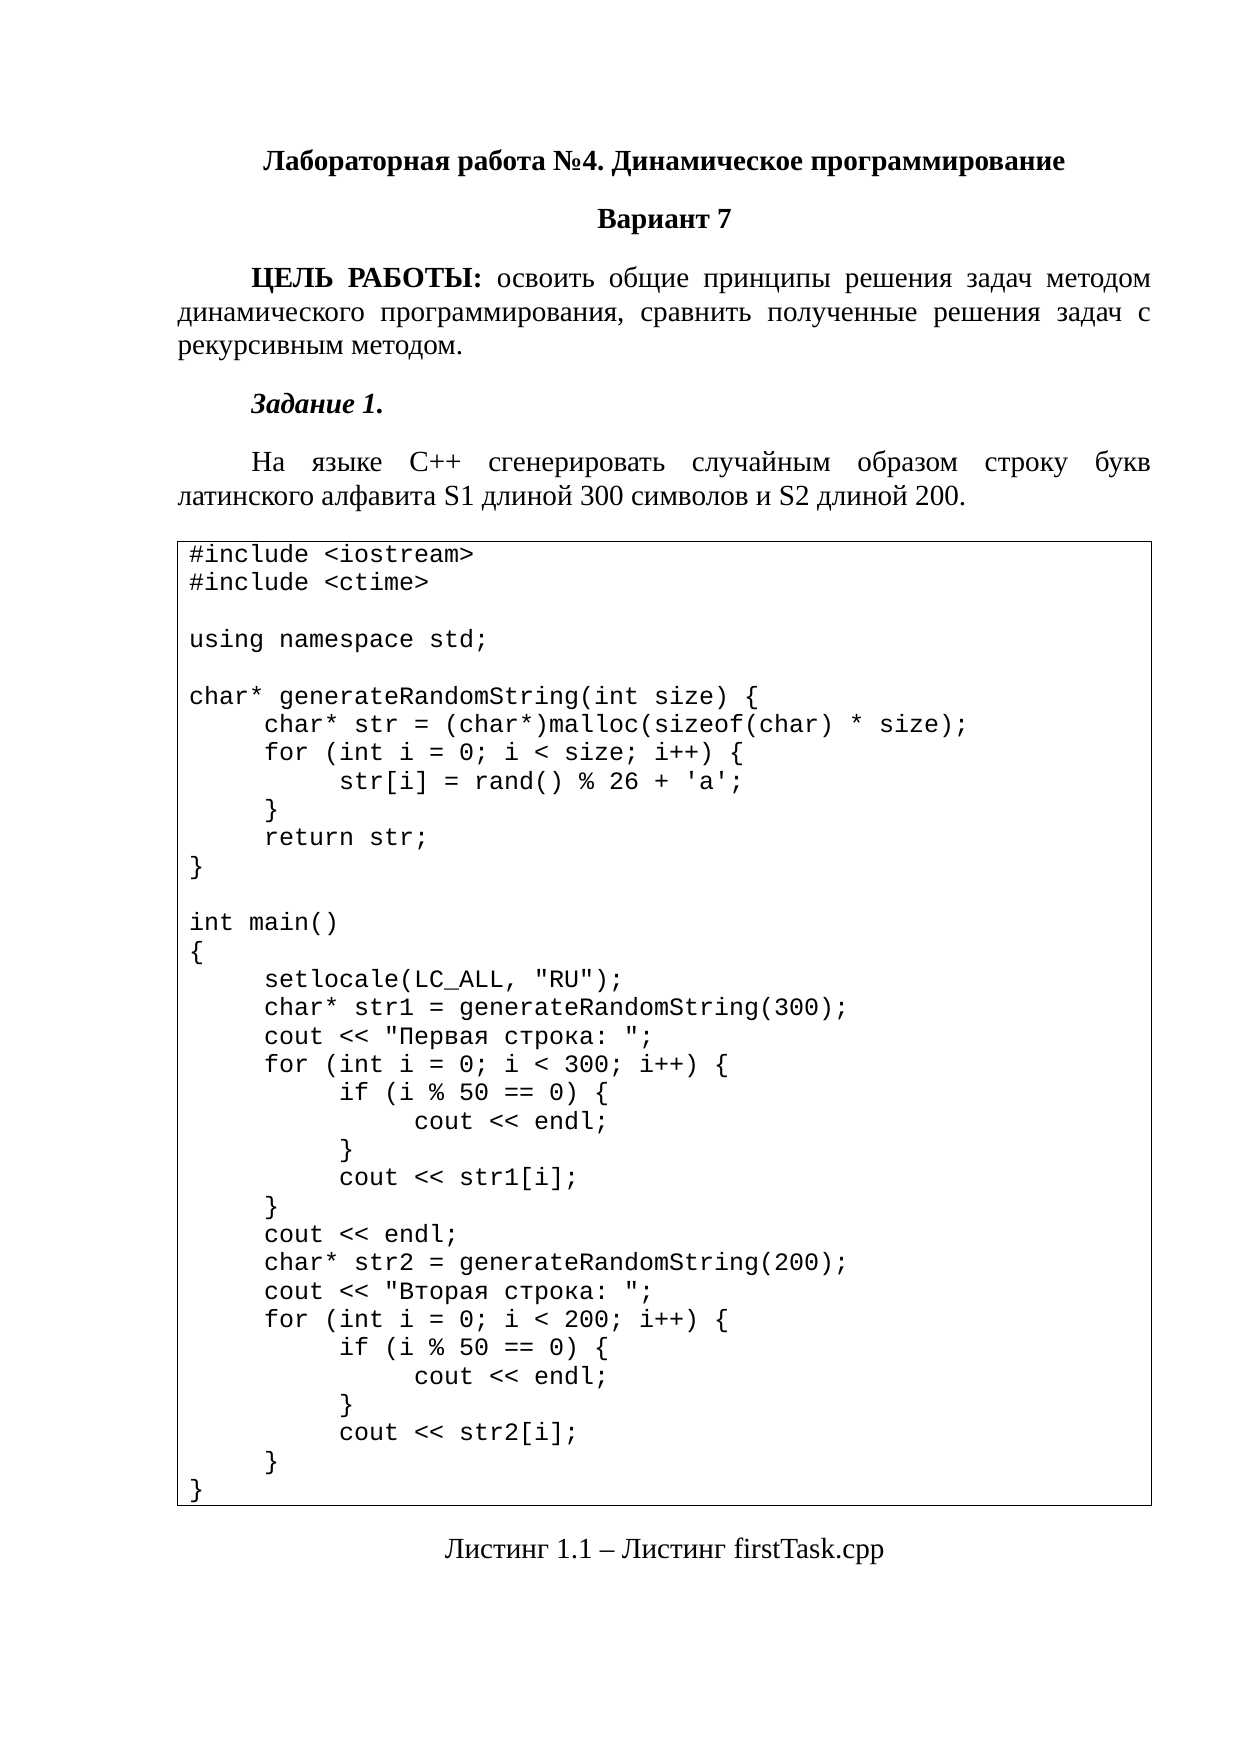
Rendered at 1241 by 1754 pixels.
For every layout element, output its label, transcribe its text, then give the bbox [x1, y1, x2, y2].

text Вариант 7 [177, 202, 1152, 235]
text ЦЕЛЬ РАБОТЫ: освоить общие принципы решения задач методом динамического программирования, сравнить полученные решения задач с рекурсивным методом. [177, 260, 1152, 361]
text Задание 1. [177, 386, 1152, 419]
text Листинг 1.1 – Листинг firstTask.cpp [177, 1531, 1152, 1564]
table_header #include <iostream> #include <ctime> using namespace std; char* generateRandomString(int size) { char* str = (char*)malloc(sizeof(char) * size); for (int i = 0; i < size; i++) { str[i] = rand() % 26 + 'a'; } return str; } int main() { setlocale(LC_ALL, "RU"); char* str1 = generateRandomString(300); cout << "Первая строка: "; for (int i = 0; i < 300; i++) { if (i % 50 == 0) { cout << endl; } cout << str1[i]; } cout << endl; char* str2 = generateRandomString(200); cout << "Вторая строка: "; for (int i = 0; i < 200; i++) { if (i % 50 == 0) { cout << endl; } cout << str2[i]; } } [178, 542, 1151, 1505]
text На языке С++ сгенерировать случайным образом строку букв латинского алфавита S1 длиной 300 символов и S2 длиной 200. [177, 444, 1152, 511]
text Лабораторная работа №4. Динамическое программирование [177, 143, 1152, 177]
